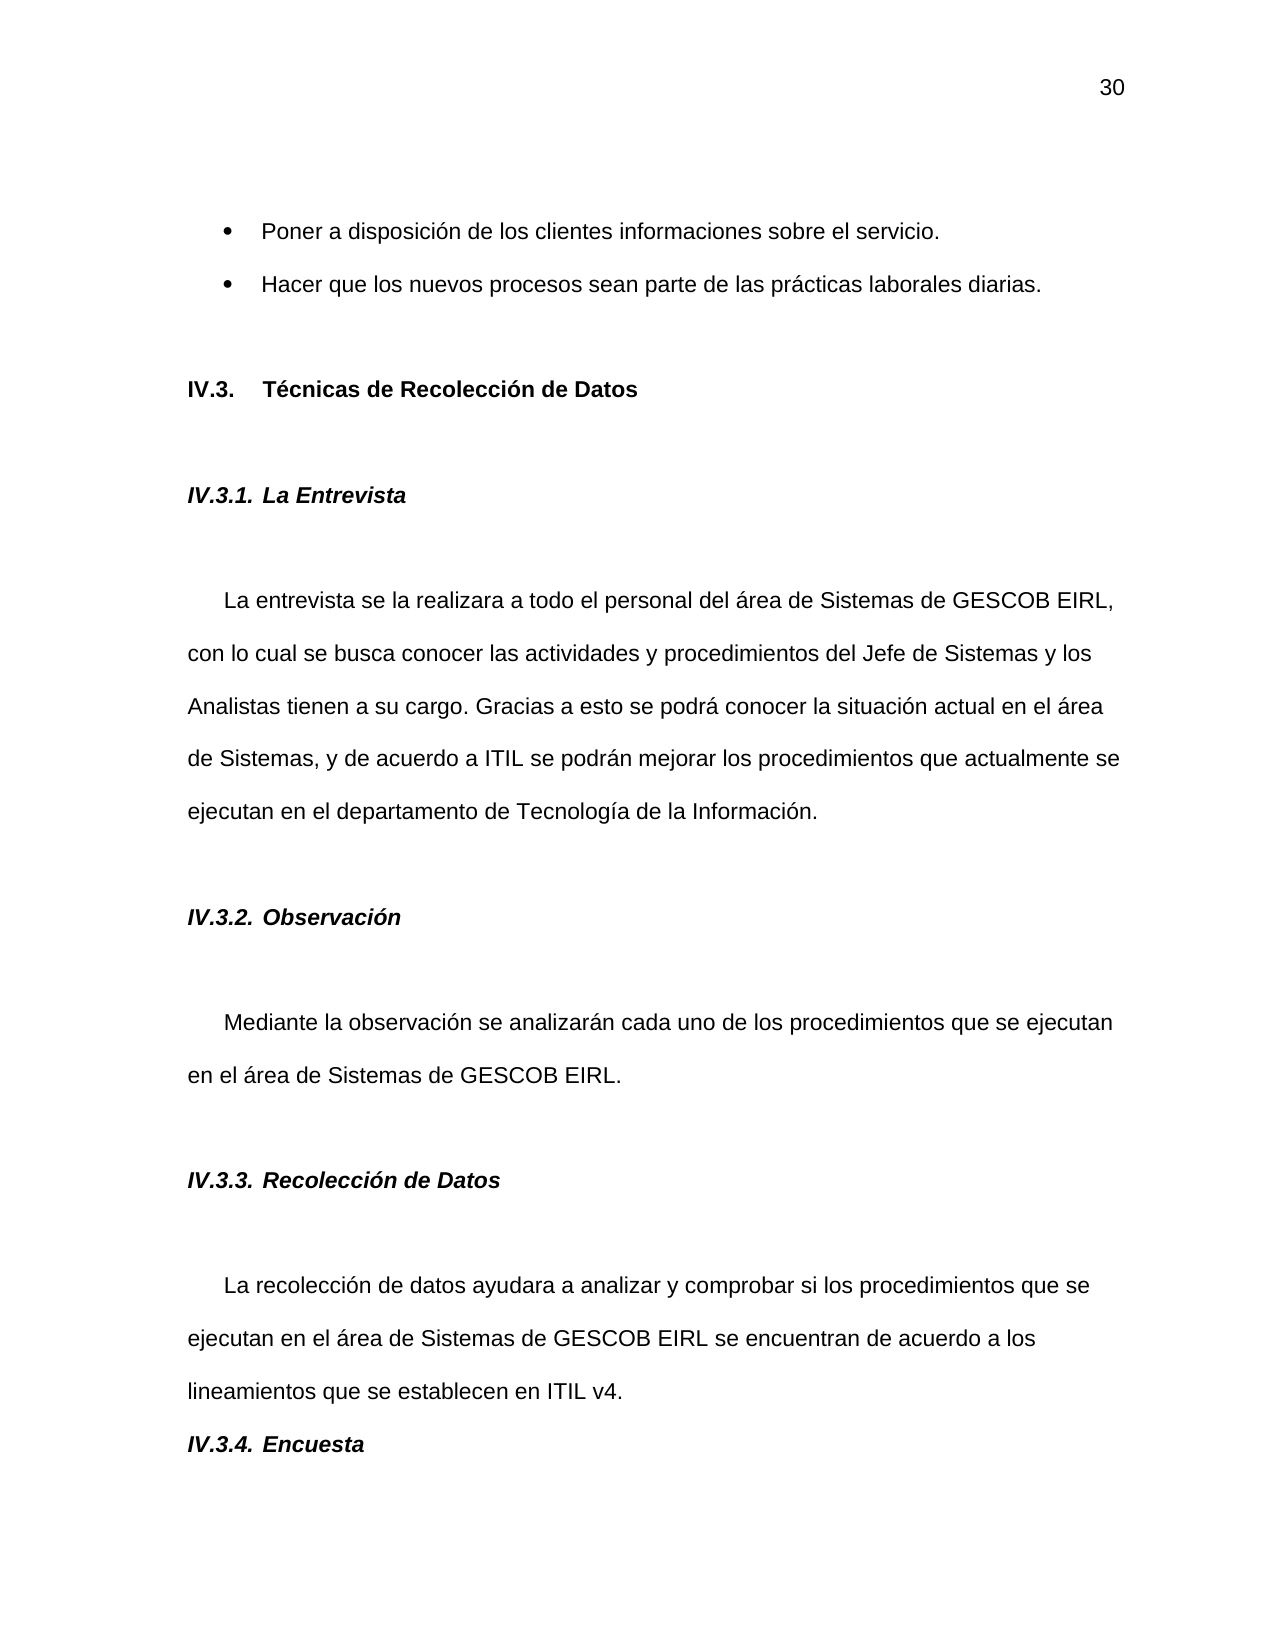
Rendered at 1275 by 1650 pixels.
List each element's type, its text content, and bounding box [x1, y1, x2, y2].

subtitle Encuesta [187, 1431, 1125, 1457]
text La entrevista se la realizara a todo el personal del área de Sistemas de GESCOB EIRL, con lo cual se busca conocer las actividades y procedimientos del Jefe de Sistemas y los Analistas tienen a su cargo. Gracias a esto se podrá conocer la situación actual en el área de Sistemas, y de acuerdo a ITIL se podrán mejorar los procedimientos que actualmente se ejecutan en el departamento de Tecnología de la Información. [187, 587, 1125, 824]
subtitle Observación [187, 903, 1125, 930]
list Poner a disposición de los clientes informaciones sobre el servicio. [224, 218, 1125, 245]
subtitle La Entrevista [187, 482, 1125, 508]
text La recolección de datos ayudara a analizar y comprobar si los procedimientos que se ejecutan en el área de Sistemas de GESCOB EIRL se encuentran de acuerdo a los lineamientos que se establecen en ITIL v4. [187, 1272, 1125, 1404]
list Hacer que los nuevos procesos sean parte de las prácticas laborales diarias. [224, 271, 1125, 297]
subtitle Técnicas de Recolección de Datos [187, 376, 1125, 403]
subtitle Recolección de Datos [187, 1167, 1125, 1193]
text Mediante la observación se analizarán cada uno de los procedimientos que se ejecutan en el área de Sistemas de GESCOB EIRL. [187, 1009, 1125, 1088]
